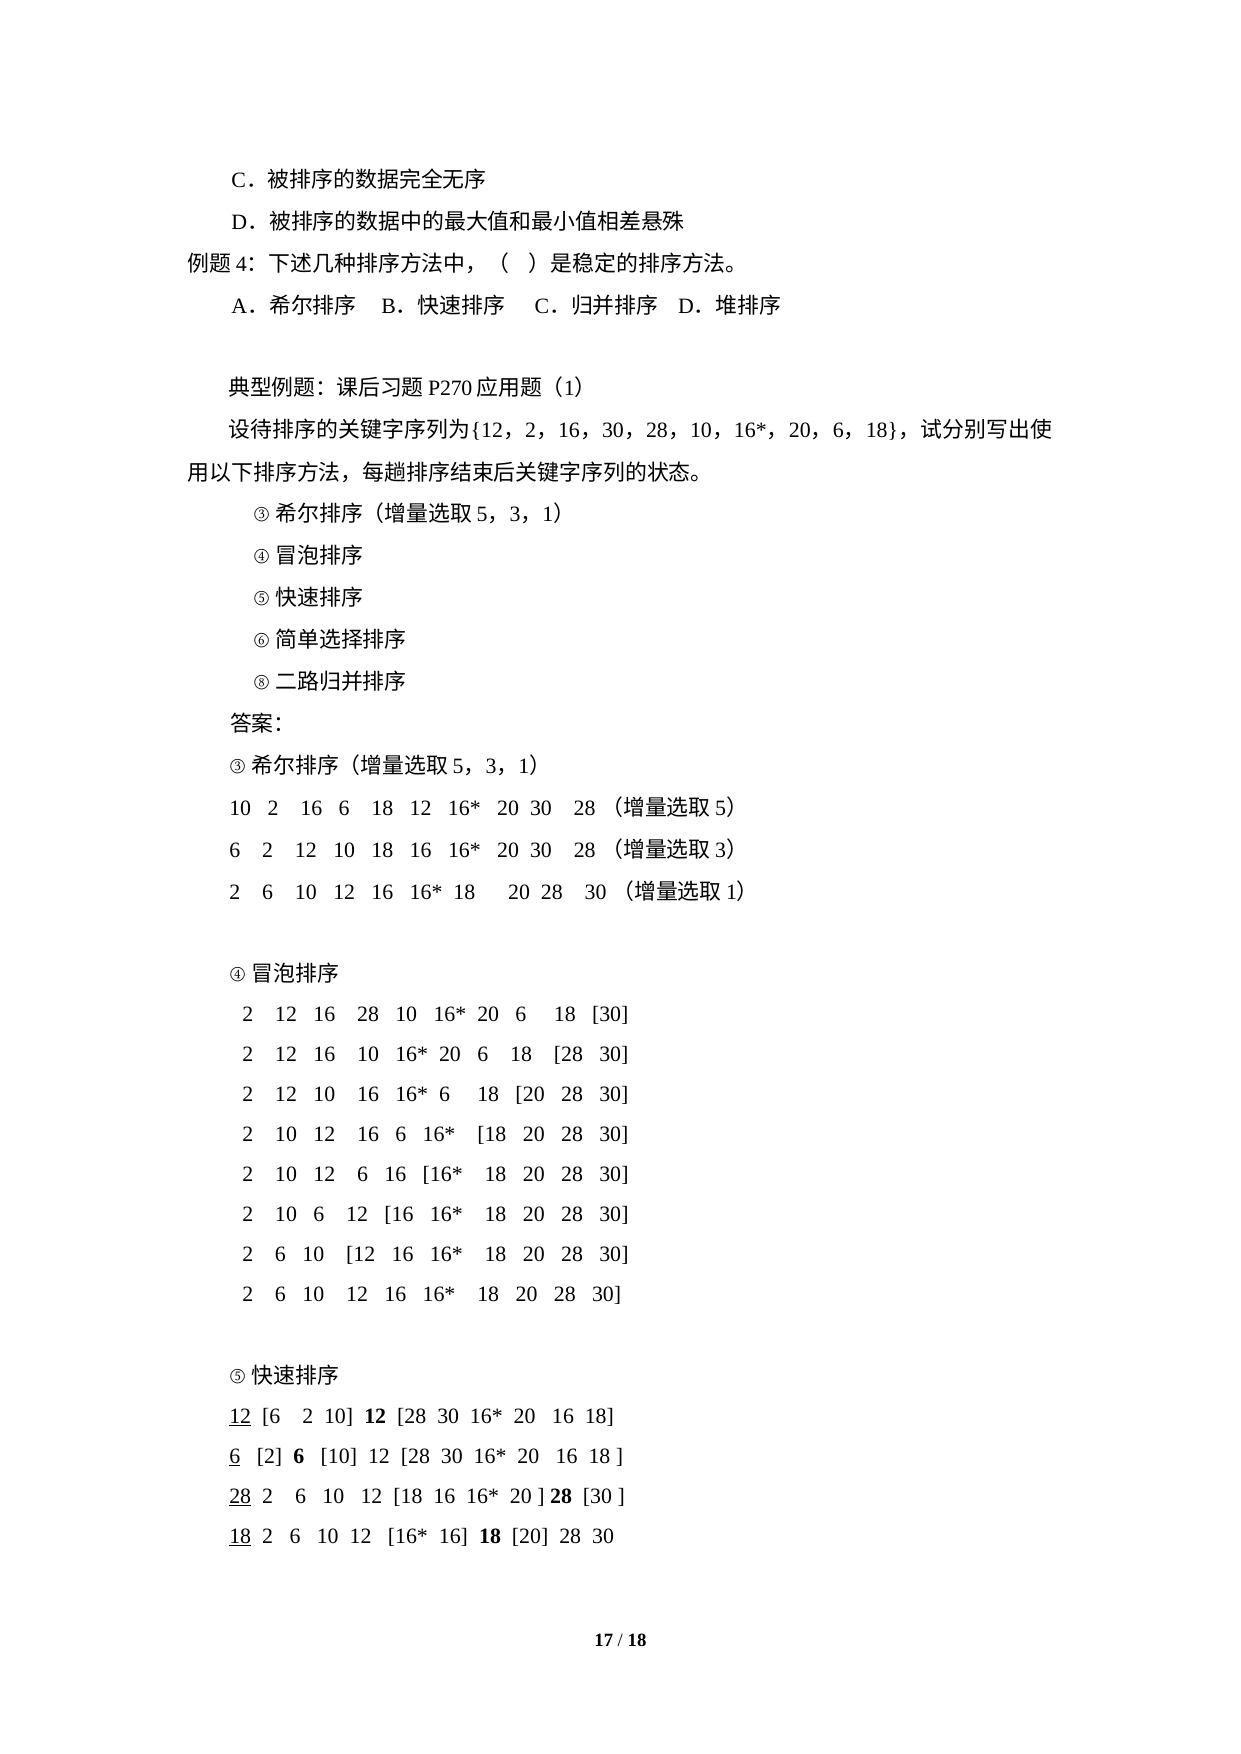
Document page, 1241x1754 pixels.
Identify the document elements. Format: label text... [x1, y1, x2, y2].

text 2 6 10 [12 16 16* 18 20 28 30] [113, 1238, 1053, 1270]
text 2 10 6 12 [16 16* 18 20 28 30] [113, 1198, 1053, 1230]
text 答案： [187, 706, 1053, 738]
text 典型例题：课后习题P270应用题（1） [187, 370, 1053, 402]
text 6 [2] 6 [10] 12 [28 30 16* 20 16 18 ] [187, 1440, 1053, 1472]
text A．希尔排序 B．快速排序 C．归并排序 D．堆排序 [231, 288, 1053, 320]
text 设待排序的关键字序列为{12，2，16，30，28，10，16*，20，6，18}，试分别写出使用以下排序方法，每趟排序结束后关键字序列的状态。 [187, 412, 1053, 487]
text 6 2 12 10 18 16 16* 20 30 28 （增量选取3） [187, 832, 1053, 864]
text ④ 冒泡排序 [187, 538, 1053, 571]
text 18 2 6 10 12 [16* 16] 18 [20] 28 30 [187, 1520, 1053, 1552]
text 2 12 16 10 16* 20 6 18 [28 30] [113, 1038, 1053, 1070]
text ⑧ 二路归并排序 [187, 664, 1053, 696]
text 例题4：下述几种排序方法中，（ ）是稳定的排序方法。 [187, 246, 1053, 278]
text ⑥ 简单选择排序 [187, 622, 1053, 654]
text ④ 冒泡排序 [187, 956, 1053, 988]
text 28 2 6 10 12 [18 16 16* 20 ] 28 [30 ] [187, 1480, 1053, 1512]
text C．被排序的数据完全无序 [231, 162, 1053, 194]
text 2 12 10 16 16* 6 18 [20 28 30] [113, 1078, 1053, 1110]
text ⑤ 快速排序 [187, 1358, 1053, 1390]
text ⑤ 快速排序 [187, 580, 1053, 612]
text 2 10 12 6 16 [16* 18 20 28 30] [113, 1158, 1053, 1190]
text 12 [6 2 10] 12 [28 30 16* 20 16 18] [187, 1400, 1053, 1432]
text 2 6 10 12 16 16* 18 20 28 30] [113, 1278, 1053, 1310]
text ③ 希尔排序（增量选取5，3，1） [187, 496, 1053, 528]
text 2 6 10 12 16 16* 18 20 28 30 （增量选取1） [187, 874, 1053, 906]
text 10 2 16 6 18 12 16* 20 30 28 （增量选取5） [187, 790, 1053, 822]
text 2 12 16 28 10 16* 20 6 18 [30] [113, 998, 1053, 1030]
text ③ 希尔排序（增量选取5，3，1） [187, 748, 1053, 780]
text D．被排序的数据中的最大值和最小值相差悬殊 [231, 204, 1053, 236]
text 2 10 12 16 6 16* [18 20 28 30] [113, 1118, 1053, 1150]
